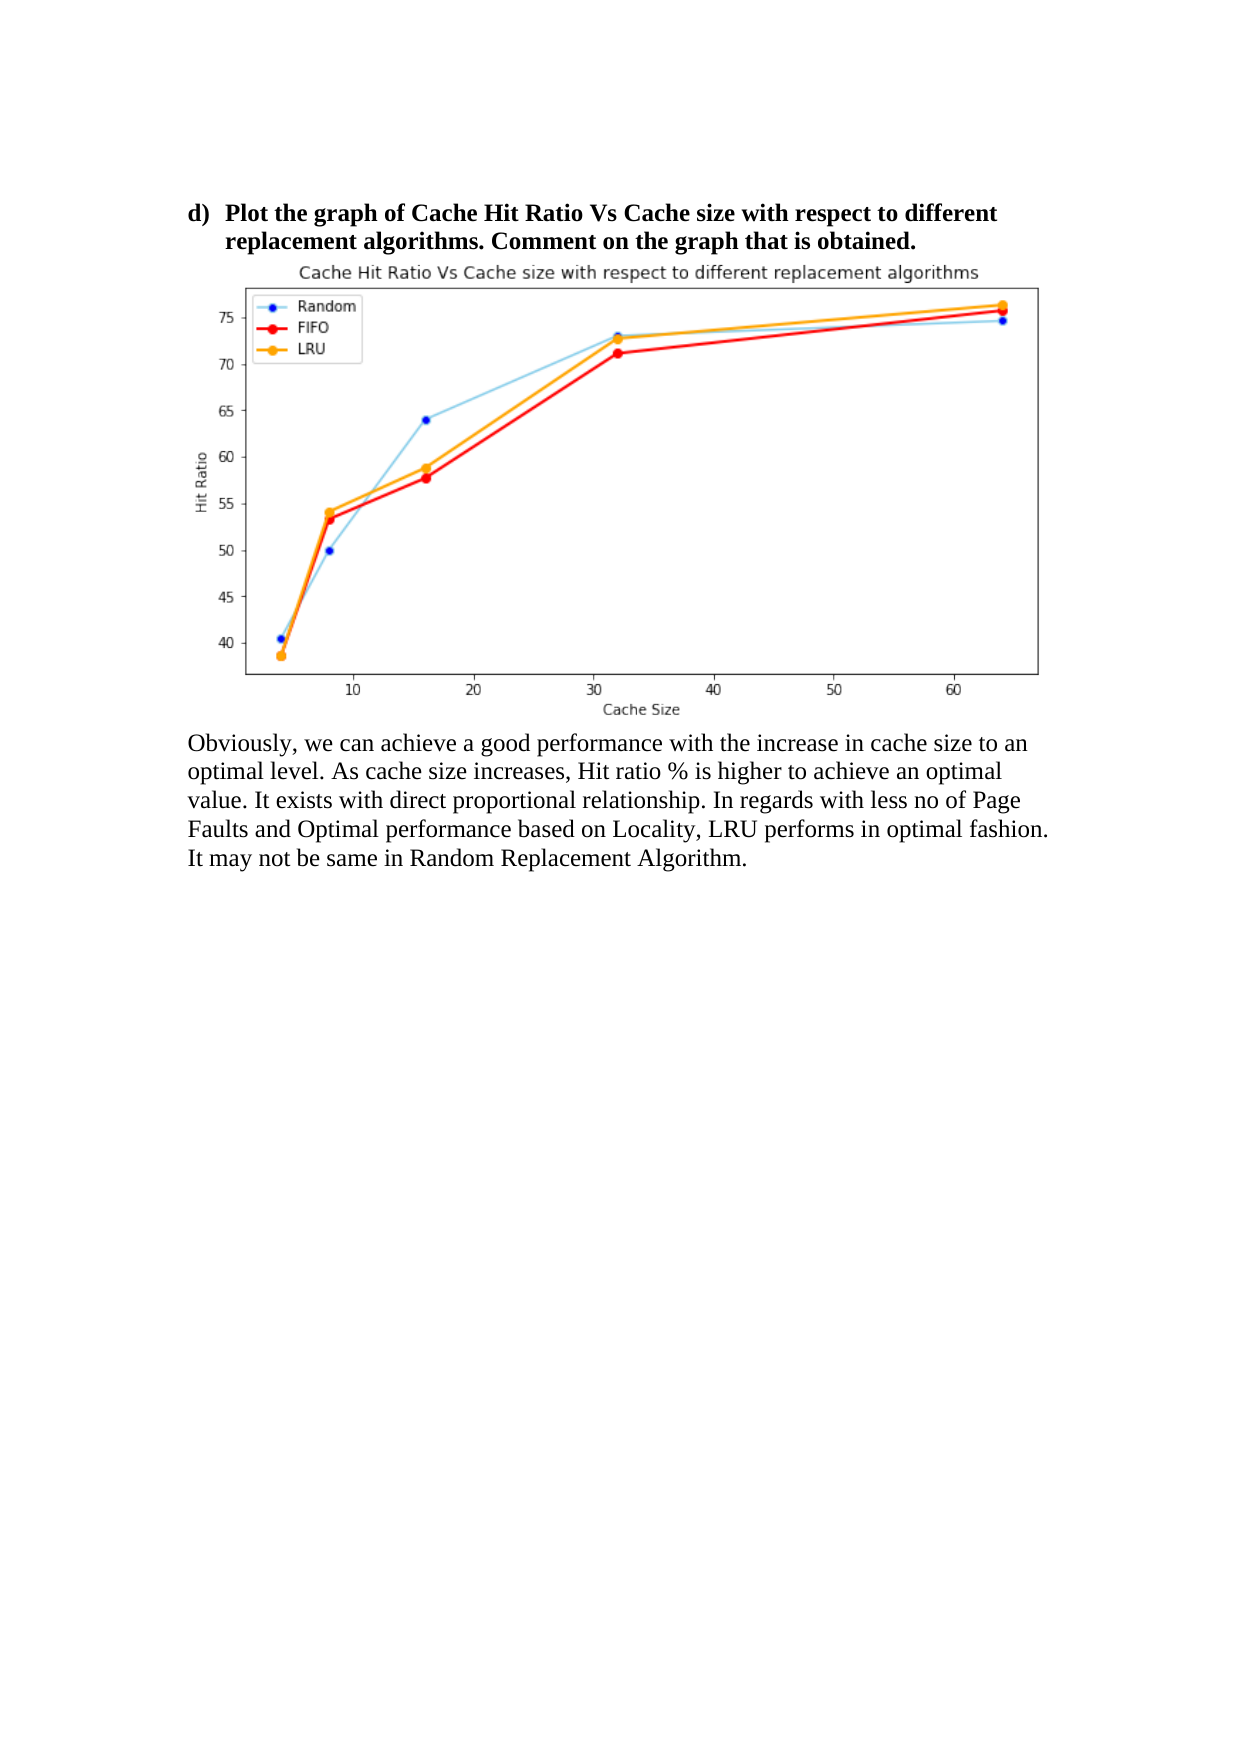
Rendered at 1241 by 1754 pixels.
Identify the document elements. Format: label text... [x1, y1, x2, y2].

text Obviously, we can achieve a good performance with the increase in cache size to an optimal level. As cache size increases, Hit ratio % is higher to achieve an optimal value. It exists with direct proportional relationship. In regards with less no of Page Faults and Optimal performance based on Locality, LRU performs in optimal fashion. It may not be same in Random Replacement Algorithm. [187, 728, 1053, 871]
picture [187, 255, 1052, 728]
list Plot the graph of Cache Hit Ratio Vs Cache size with respect to different replacement algorithms. Comment on the graph that is obtained. [187, 198, 1053, 255]
